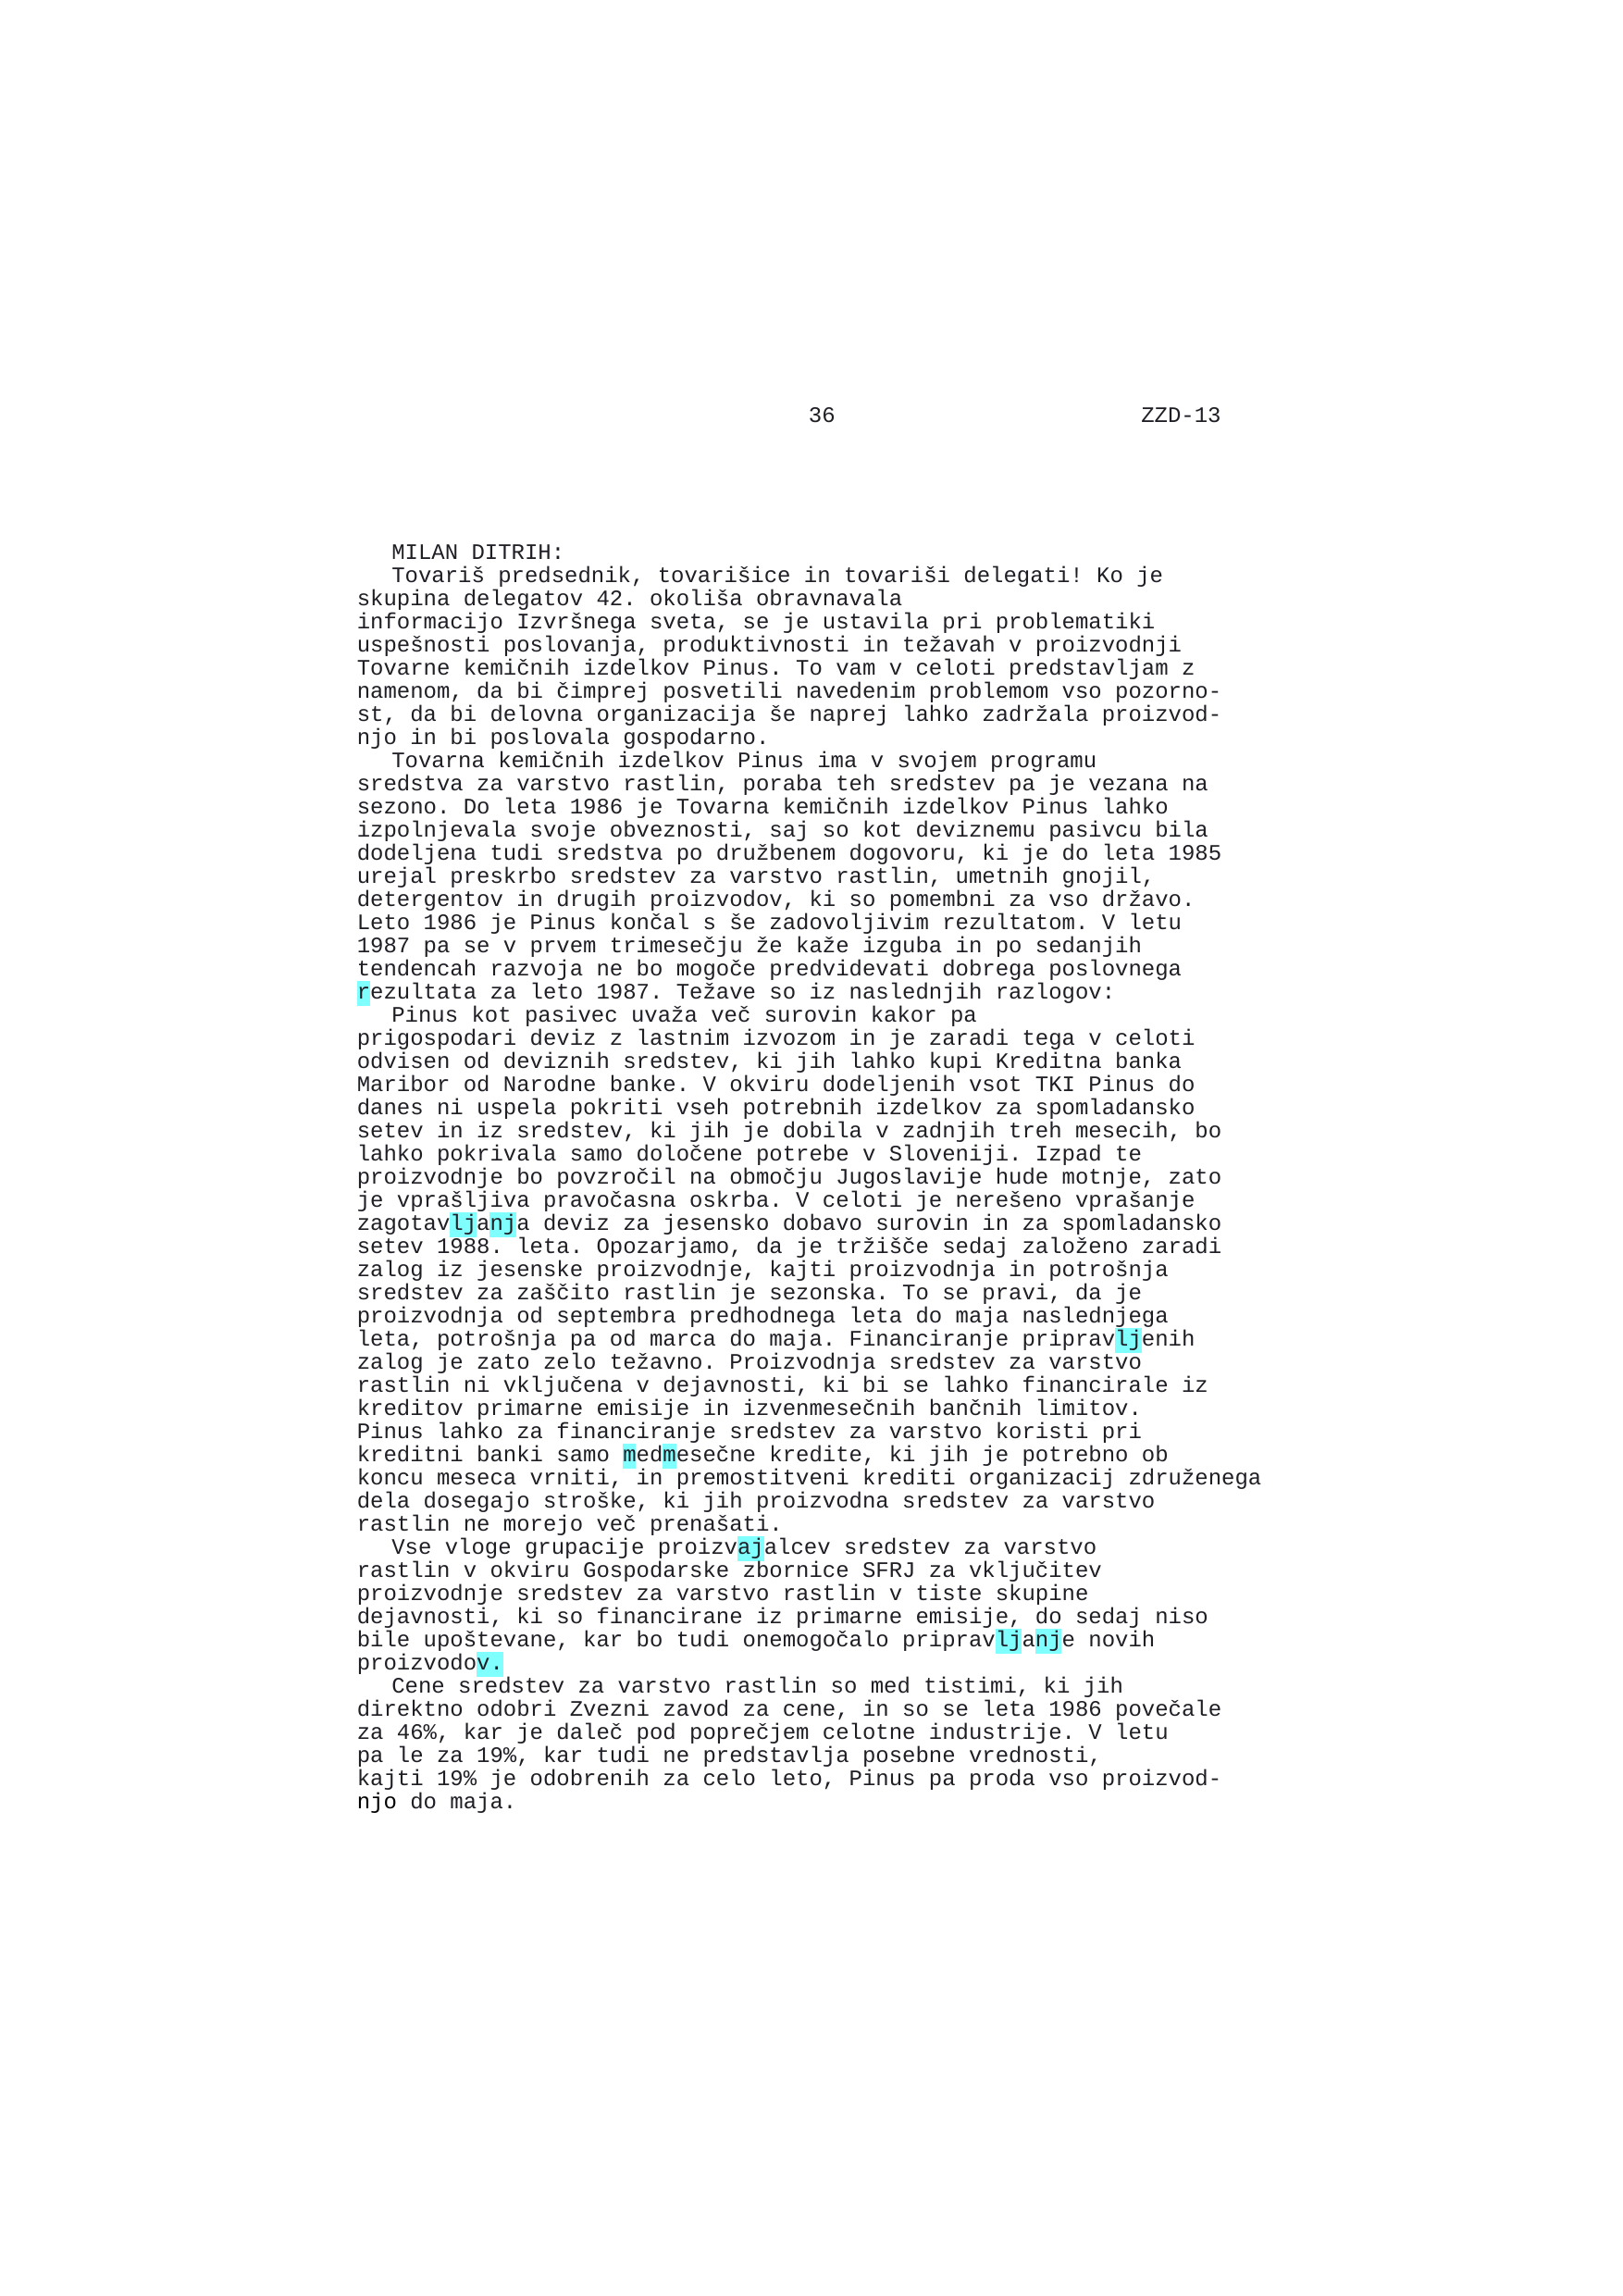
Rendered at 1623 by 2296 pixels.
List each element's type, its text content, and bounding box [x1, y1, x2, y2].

text Pinus kot pasivec uvaža več surovin kakor pa prigospodari deviz z lastnim izvozom in je zaradi tega v celoti odvisen od deviznih sredstev, ki jih lahko kupi Kreditna banka Maribor od Narodne banke. V okviru dodeljenih vsot TKI Pinus do danes ni uspela pokriti vseh potrebnih izdelkov za spomladansko setev in iz sredstev, ki jih je dobila v zadnjih treh mesecih, bo lahko pokrivala samo določene potrebe v Sloveniji. Izpad te proizvodnje bo povzročil na območju Jugoslavije hude motnje, zato je vprašljiva pravočasna oskrba. V celoti je nerešeno vprašanje zagotavljanja deviz za jesensko dobavo surovin in za spomladansko setev 1988. leta. Opozarjamo, da je tržišče sedaj založeno zaradi zalog iz jesenske proizvodnje, kajti proizvodnja in potrošnja sredstev za zaščito rastlin je sezonska. To se pravi, da je proizvodnja od septembra predhodnega leta do maja naslednjega leta, potrošnja pa od marca do maja. Financiranje pripravljenih zalog je zato zelo težavno. Proizvodnja sredstev za varstvo rastlin ni vključena v dejavnosti, ki bi se lahko financirale iz kreditov primarne emisije in izven mesečnih bančnih limitov. Pinus lahko za financiranje sredstev za varstvo koristi pri kreditni banki samo medmesečne kredite, ki jih je potrebno ob koncu meseca vrniti, in premostitveni krediti organizacij združenega dela dosegajo stroške, ki jih proizvodna sredstev za varstvo rastlin ne morejo več prenašati. [357, 1003, 1267, 1535]
text Tovariš predsednik, tovarišice in tovariši delegati! Ko je skupina delegatov 42. okoliša obravnavala informacijo Izvršnega sveta, se je ustavila pri problematiki uspešnosti poslovanja, produktivnosti in težavah v proizvodnji Tovarne kemičnih izdelkov Pinus. To vam v celoti predstavljam z namenom, da bi čimprej posvetili navedenim problemom vso pozorno- st, da bi delovna organizacija še naprej lahko zadržala proizvod- njo in bi poslovala gospodarno. [357, 564, 1267, 749]
text Vse vloge grupacije proizvajalcev sredstev za varstvo rastlin v okviru Gospodarske zbornice SFRJ za vključitev proizvodnje sredstev za varstvo rastlin v tiste skupine dejavnosti, ki so financirane iz primarne emisije, do sedaj niso bile upoštevane, kar bo tudi onemogočalo pripravljanje novih proizvodov. [357, 1535, 1267, 1674]
text Tovarna kemičnih izdelkov Pinus ima v svojem programu sredstva za varstvo rastlin, poraba teh sredstev pa je vezana na sezono. Do leta 1986 je Tovarna kemičnih izdelkov Pinus lahko izpolnjevala svoje obveznosti, saj so kot deviznemu pasivcu bila dodeljena tudi sredstva po družbenem dogovoru, ki je do leta 1985 urejal preskrbo sredstev za varstvo rastlin, umetnih gnojil, detergentov in drugih proizvodov, ki so pomembni za vso državo. Leto 1986 je Pinus končal s še zadovoljivim rezultatom. V letu 1987 pa se v prvem trimesečju že kaže izguba in po sedanjih tendencah razvoja ne bo mogoče predvidevati dobrega poslovnega rezultata za leto 1987. Težave so iz naslednjih razlogov: [357, 749, 1267, 1003]
text MILAN DITRIH: [357, 540, 1267, 564]
text Cene sredstev za varstvo rastlin so med tistimi, ki jih direktno odobri Zvezni zavod za cene, in so se leta 1986 povečale za 46%, kar je daleč pod poprečjem celotne industrije. V letu pa le za 19%, kar tudi ne predstavlja posebne vrednosti, kajti 19% je odobrenih za celo leto, Pinus pa proda vso proizvod- njo do maja. [357, 1674, 1267, 1813]
